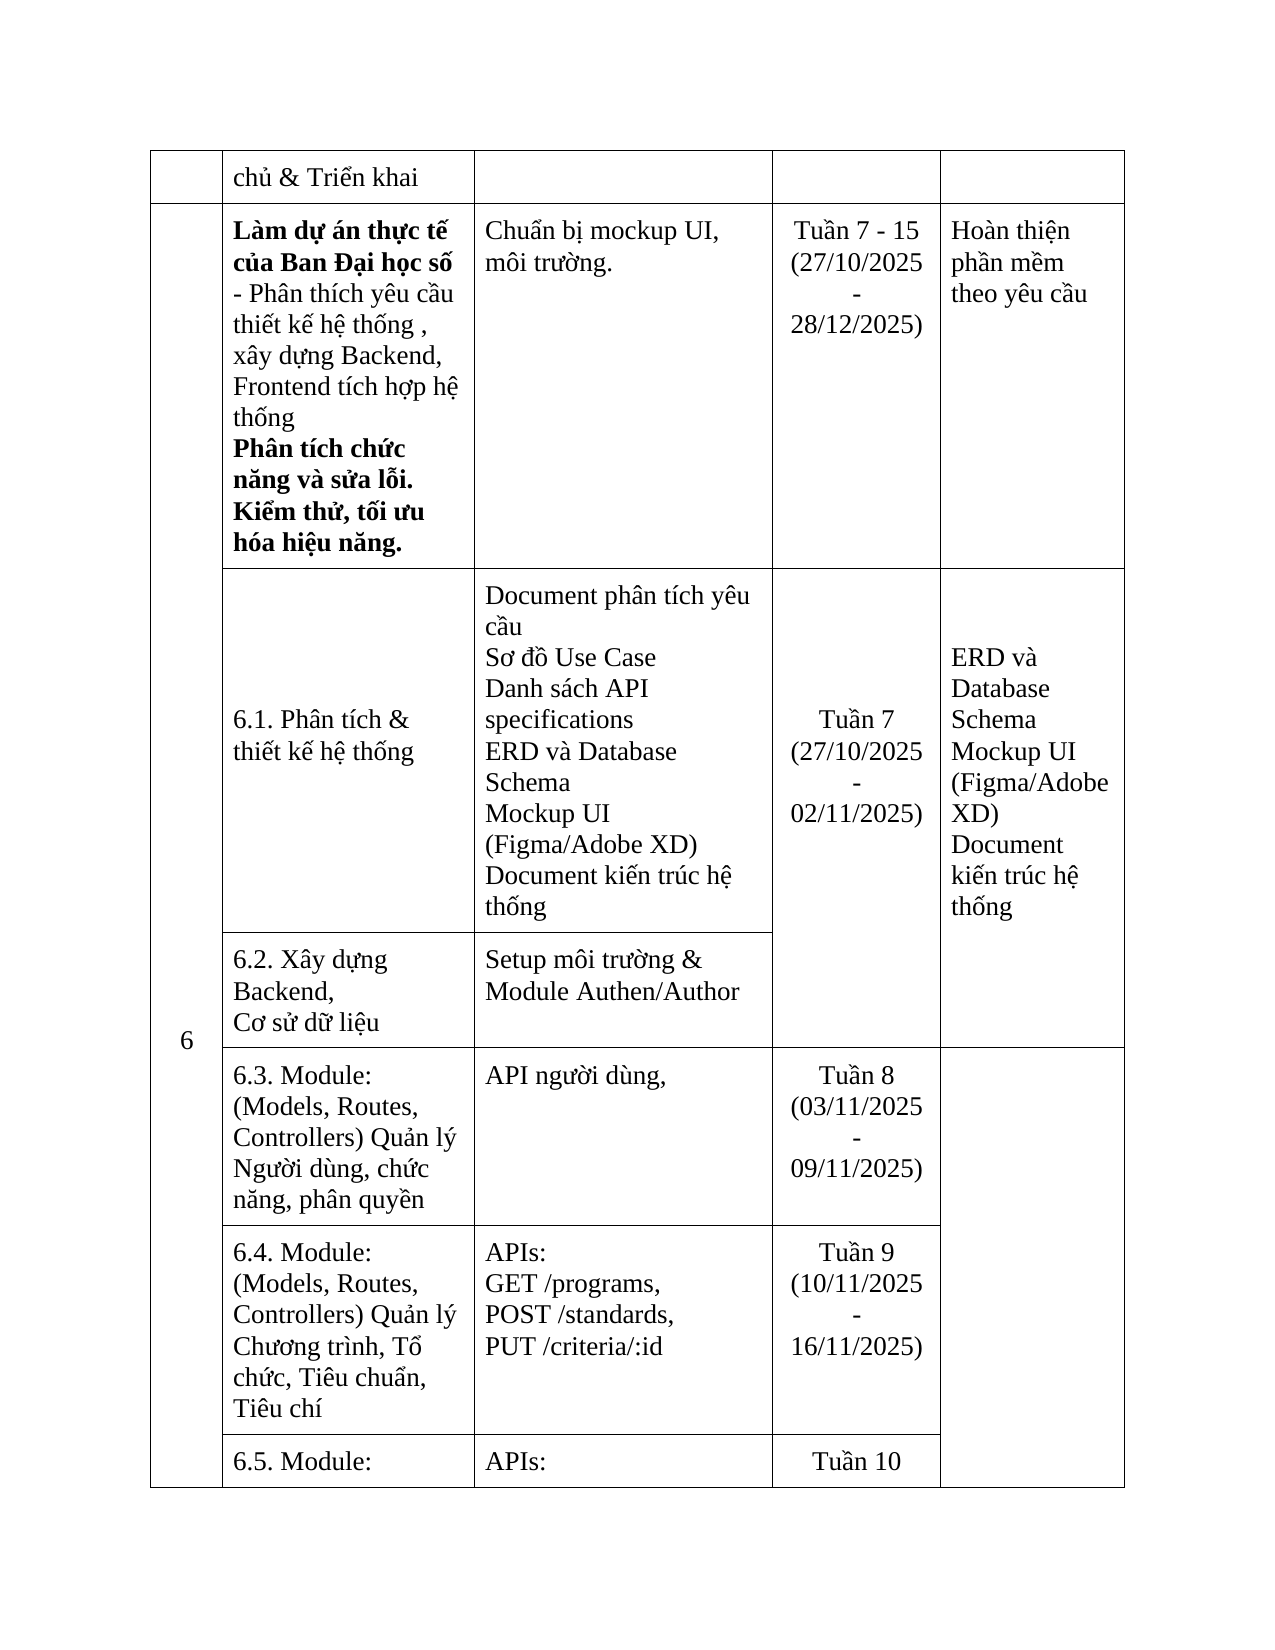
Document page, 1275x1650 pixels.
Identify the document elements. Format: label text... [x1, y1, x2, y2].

table_cell API người dùng, [475, 1048, 772, 1225]
table_cell 6.4. Module: (Models, Routes, Controllers) Quản lý Chương trình, Tổ chức, Tiêu chuẩn, Tiêu chí [223, 1226, 474, 1434]
table_cell 6.1. Phân tích & thiết kế hệ thống [223, 569, 474, 932]
table_cell APIs: GET /programs, POST /standards, PUT /criteria/:id [475, 1226, 772, 1434]
table_cell Chuẩn bị mockup UI, môi trường. [475, 204, 772, 567]
table_cell Hoàn thiện phần mềm theo yêu cầu [941, 204, 1124, 567]
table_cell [773, 1435, 940, 1487]
table_cell Tuần 8 (03/11/2025 - 09/11/2025) [773, 1048, 940, 1225]
table_cell Tuần 9 (10/11/2025 - 16/11/2025) [773, 1226, 940, 1434]
table_cell 6 [151, 204, 222, 1487]
table_cell Làm dự án thực tế của Ban Đại học số - Phân thích yêu cầu thiết kế hệ thống , xây dựng Backend, Frontend tích hợp hệ thống Phân tích chức năng và sửa lỗi. Kiểm thử, tối ưu hóa hiệu năng. [223, 204, 474, 567]
table_cell ERD và Database Schema Mockup UI (Figma/Adobe XD) Document kiến trúc hệ thống [941, 569, 1124, 1047]
table_cell Tuần 7 - 15 (27/10/2025 - 28/12/2025) [773, 204, 940, 567]
table_cell 6.2. Xây dựng Backend, Cơ sử dữ liệu [223, 933, 474, 1047]
table_cell Setup môi trường & Module Authen/Author [475, 933, 772, 1047]
table_cell 6.3. Module: (Models, Routes, Controllers) Quản lý Người dùng, chức năng, phân quyền [223, 1048, 474, 1225]
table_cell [223, 1435, 474, 1487]
table_cell Document phân tích yêu cầu Sơ đồ Use Case Danh sách API specifications ERD và Database Schema Mockup UI (Figma/Adobe XD) Document kiến trúc hệ thống [475, 569, 772, 932]
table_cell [475, 1435, 772, 1487]
table_cell [941, 1048, 1124, 1487]
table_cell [223, 151, 474, 203]
table_cell Tuần 7 (27/10/2025 - 02/11/2025) [773, 569, 940, 1047]
